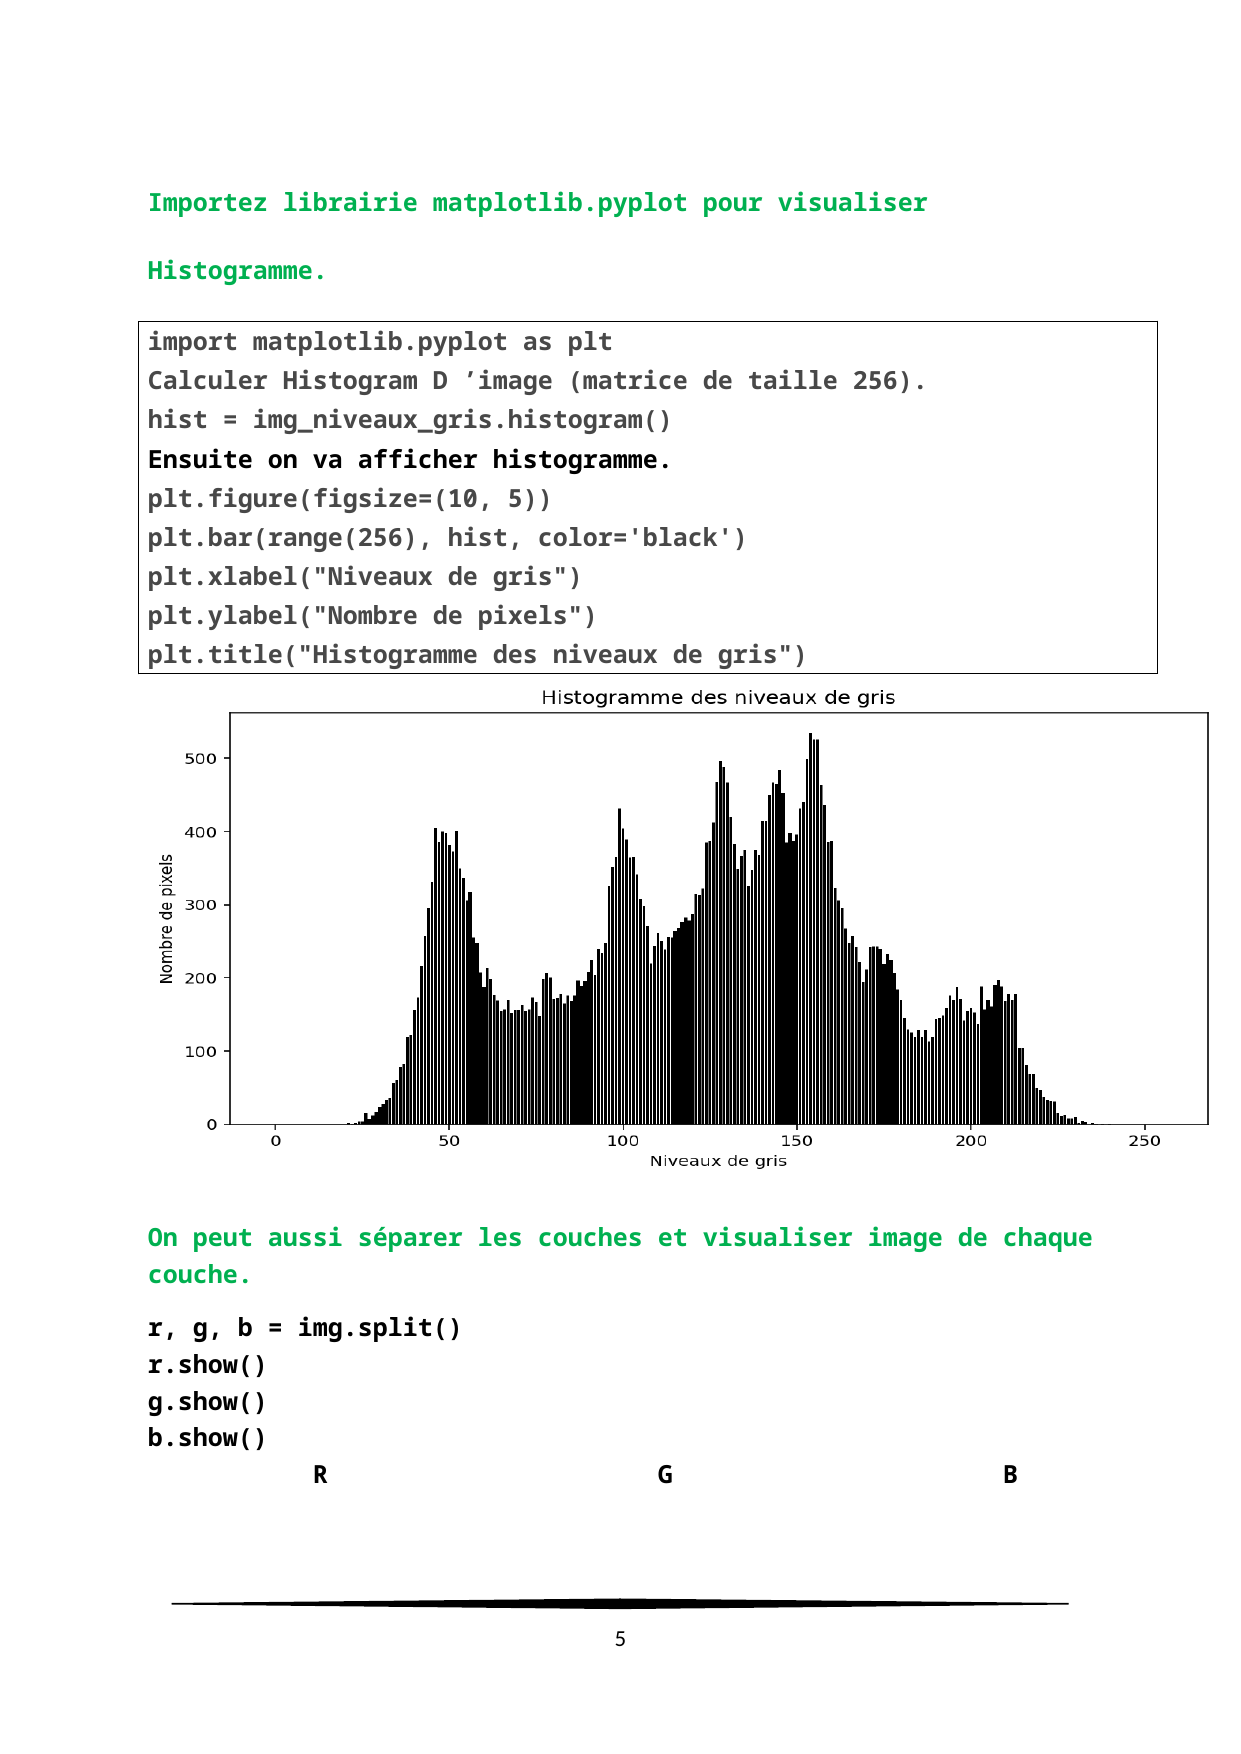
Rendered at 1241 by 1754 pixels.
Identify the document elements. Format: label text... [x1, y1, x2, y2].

text Calculer Histogram D ’image (matrice de taille 256). [139, 360, 1157, 397]
text r, g, b = img.split() [148, 1310, 1093, 1344]
picture [147, 679, 1220, 1179]
text On peut aussi séparer les couches et visualiser image de chaque couche. [148, 1219, 1093, 1290]
text import matplotlib.pyplot as plt [139, 322, 1157, 358]
text hist = img_niveaux_gris.histogram() [139, 399, 1157, 436]
text g.show() [148, 1383, 1093, 1417]
text plt.title("Histogramme des niveaux de gris") [139, 634, 1157, 673]
text plt.figure(figsize=(10, 5)) [139, 477, 1157, 514]
text plt.xlabel("Niveaux de gris") [139, 556, 1157, 593]
text b.show() [148, 1420, 1093, 1454]
text plt.bar(range(256), hist, color='black') [139, 516, 1157, 554]
text plt.ylabel("Nombre de pixels") [139, 595, 1157, 632]
text Ensuite on va afficher histogramme. [139, 438, 1157, 475]
text R G B [148, 1457, 1093, 1491]
text Importez librairie matplotlib.pyplot pour visualiser Histogramme. [148, 184, 1093, 287]
text r.show() [148, 1346, 1093, 1381]
